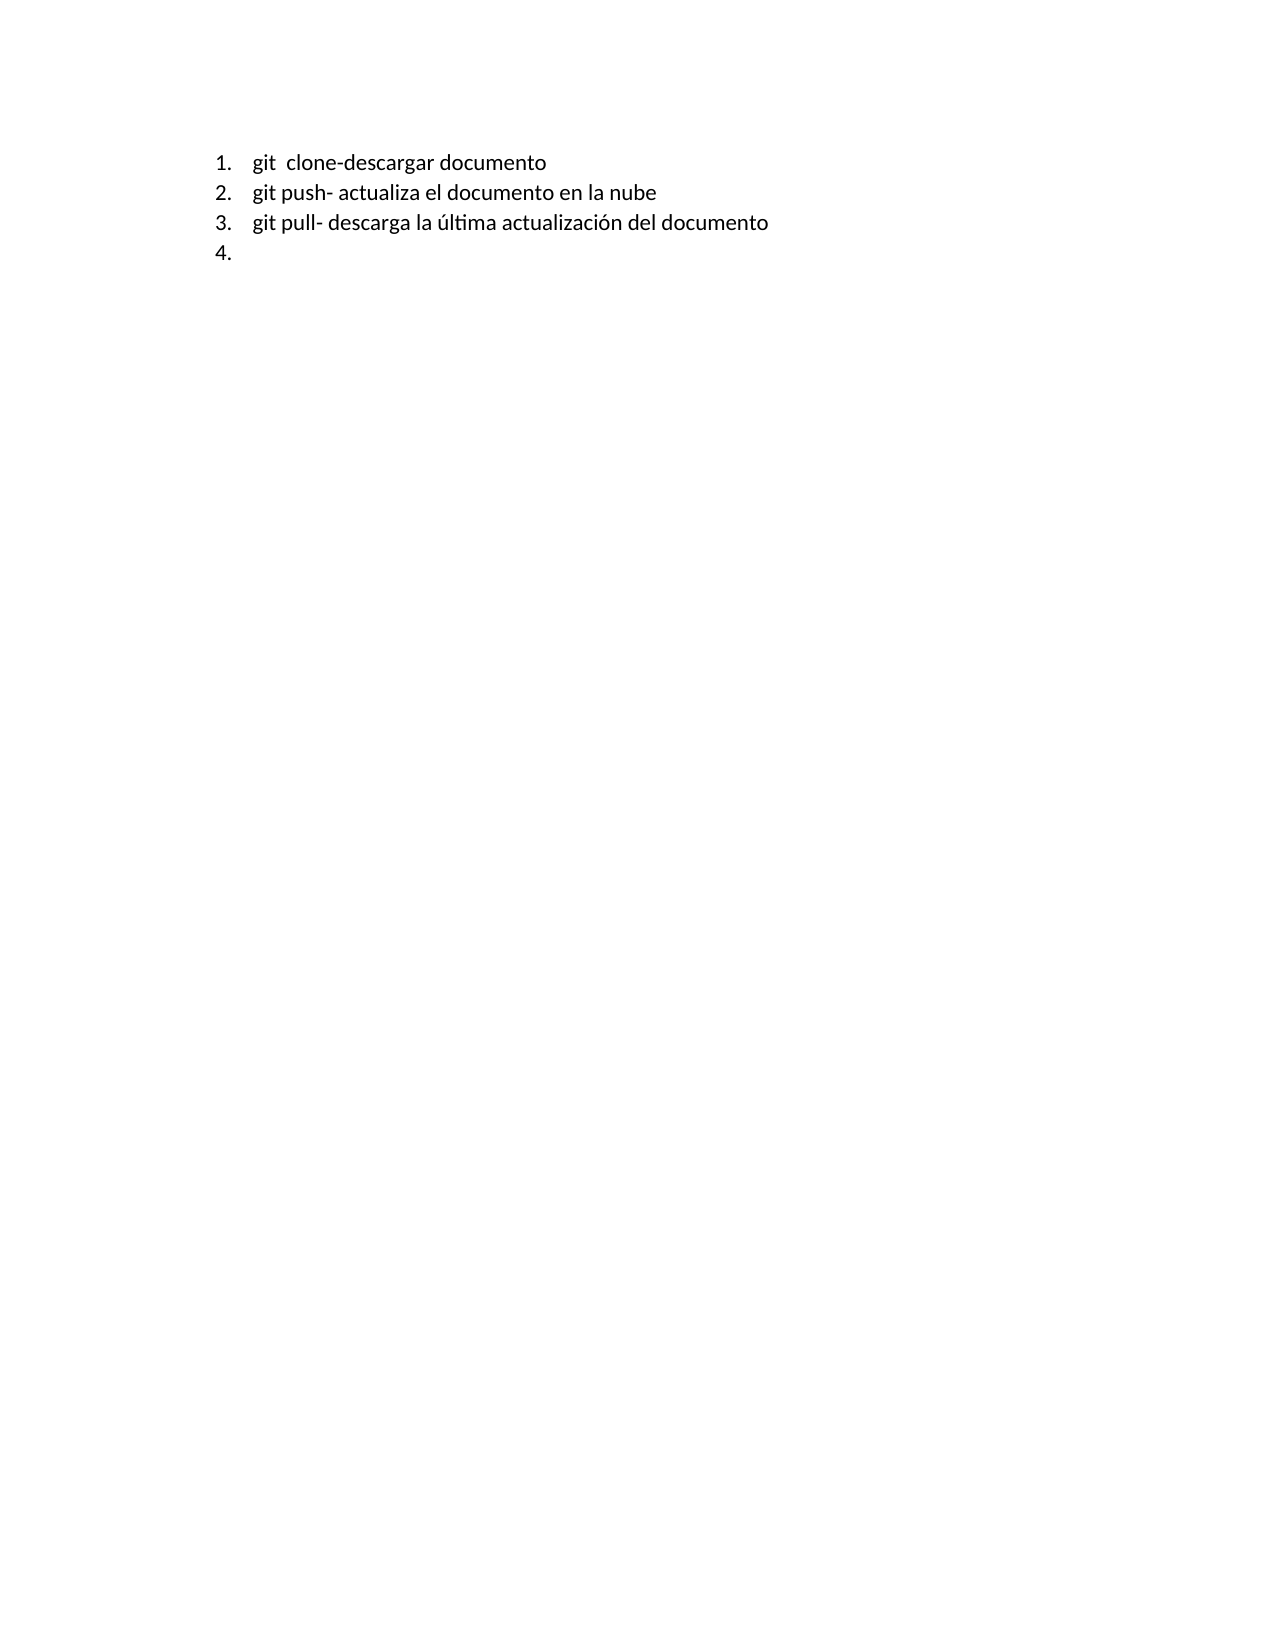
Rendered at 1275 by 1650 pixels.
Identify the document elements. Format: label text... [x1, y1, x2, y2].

list git clone-descargar documento [215, 148, 1098, 176]
list git pull- descarga la última actualización del documento [215, 208, 1098, 236]
list git push- actualiza el documento en la nube [215, 178, 1098, 206]
